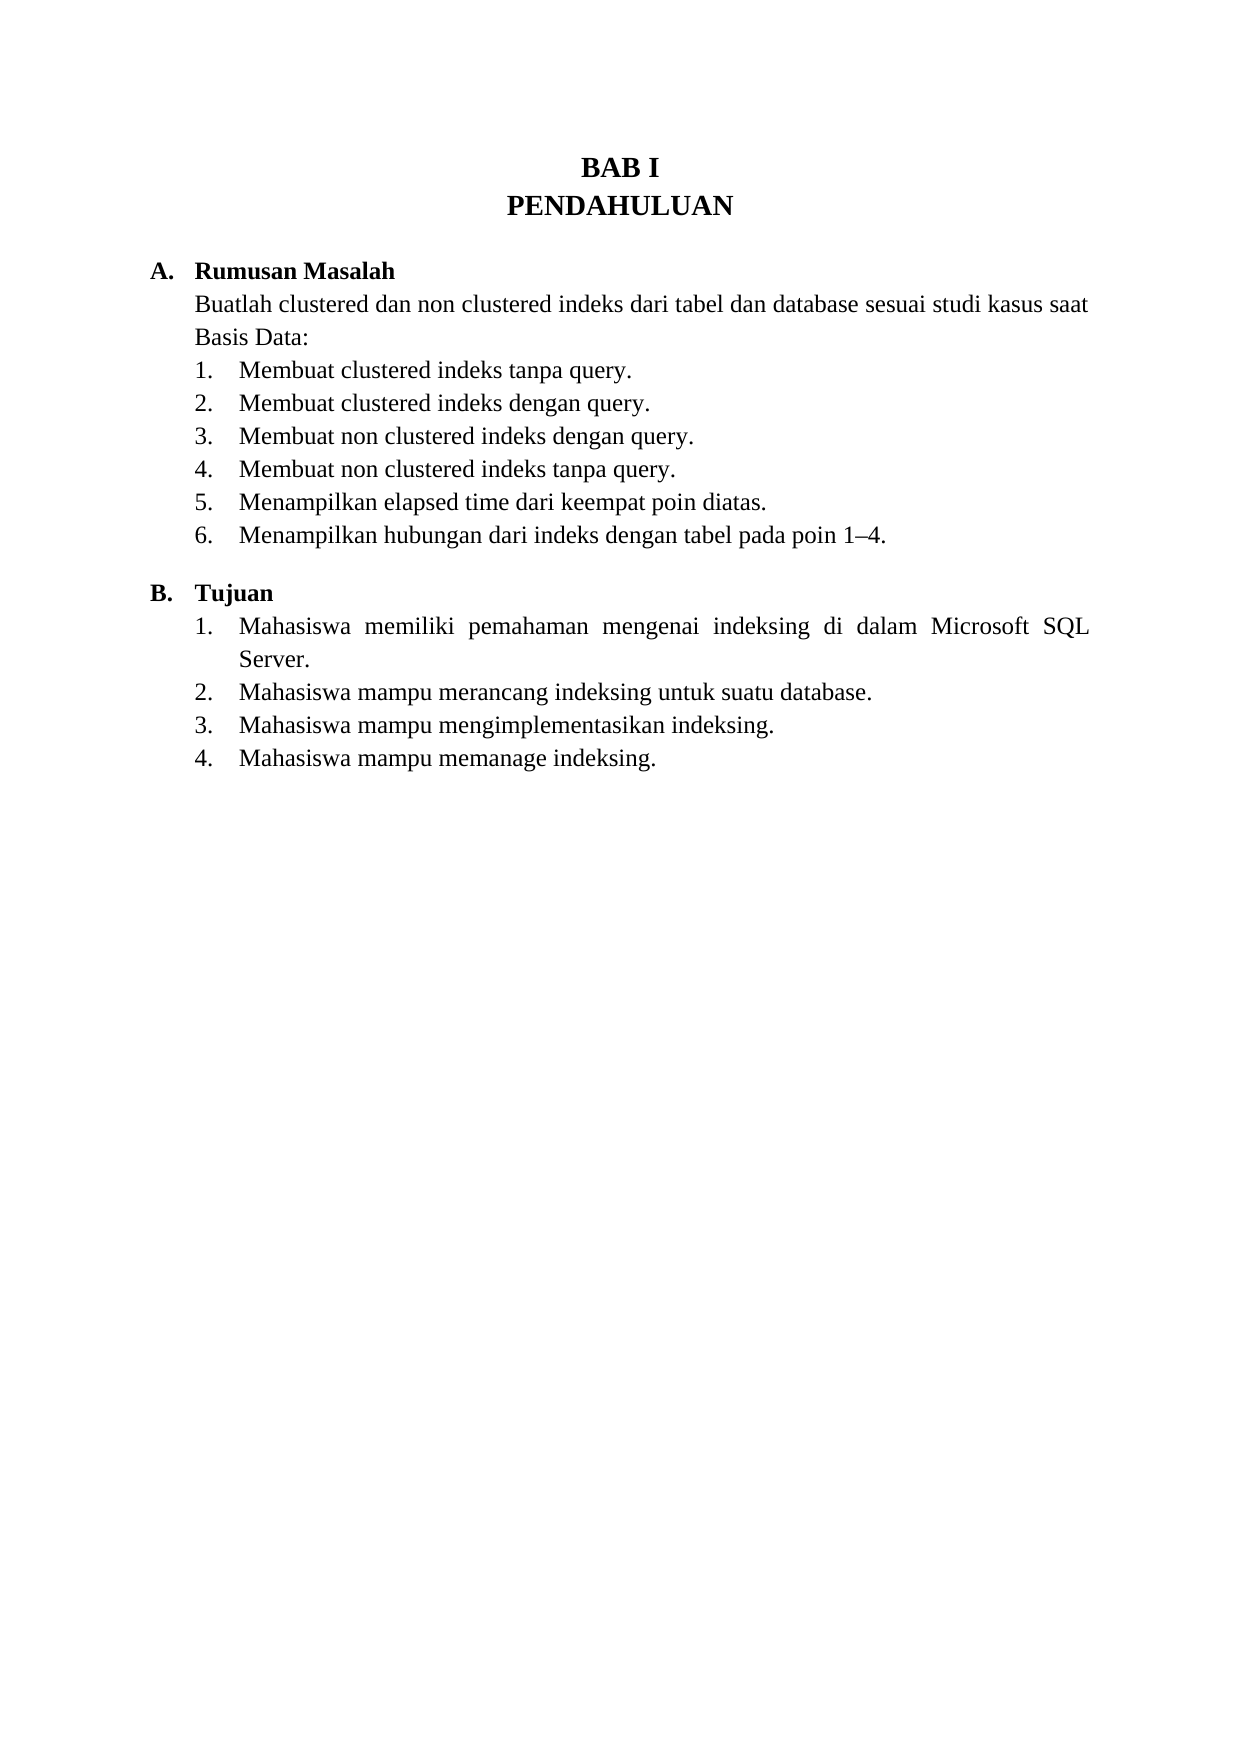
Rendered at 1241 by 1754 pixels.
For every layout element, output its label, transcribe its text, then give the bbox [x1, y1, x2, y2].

list Mahasiswa mampu merancang indeksing untuk suatu database. [194, 677, 1090, 706]
list Menampilkan elapsed time dari keempat poin diatas. [194, 487, 1090, 516]
subtitle BAB I PENDAHULUAN [150, 150, 1090, 222]
list Rumusan Masalah [150, 256, 1090, 285]
list Membuat non clustered indeks dengan query. [194, 421, 1090, 450]
text Buatlah clustered dan non clustered indeks dari tabel dan database sesuai studi kasus saat Basis Data: [194, 289, 1090, 351]
list Tujuan [150, 578, 1090, 607]
list Mahasiswa mampu mengimplementasikan indeksing. [194, 711, 1090, 739]
list Mahasiswa memiliki pemahaman mengenai indeksing di dalam Microsoft SQL Server. [194, 611, 1090, 673]
list Membuat clustered indeks tanpa query. [194, 355, 1090, 384]
list Membuat clustered indeks dengan query. [194, 388, 1090, 417]
list Membuat non clustered indeks tanpa query. [194, 454, 1090, 483]
list Menampilkan hubungan dari indeks dengan tabel pada poin 1–4. [194, 520, 1090, 549]
list Mahasiswa mampu memanage indeksing. [194, 743, 1090, 772]
